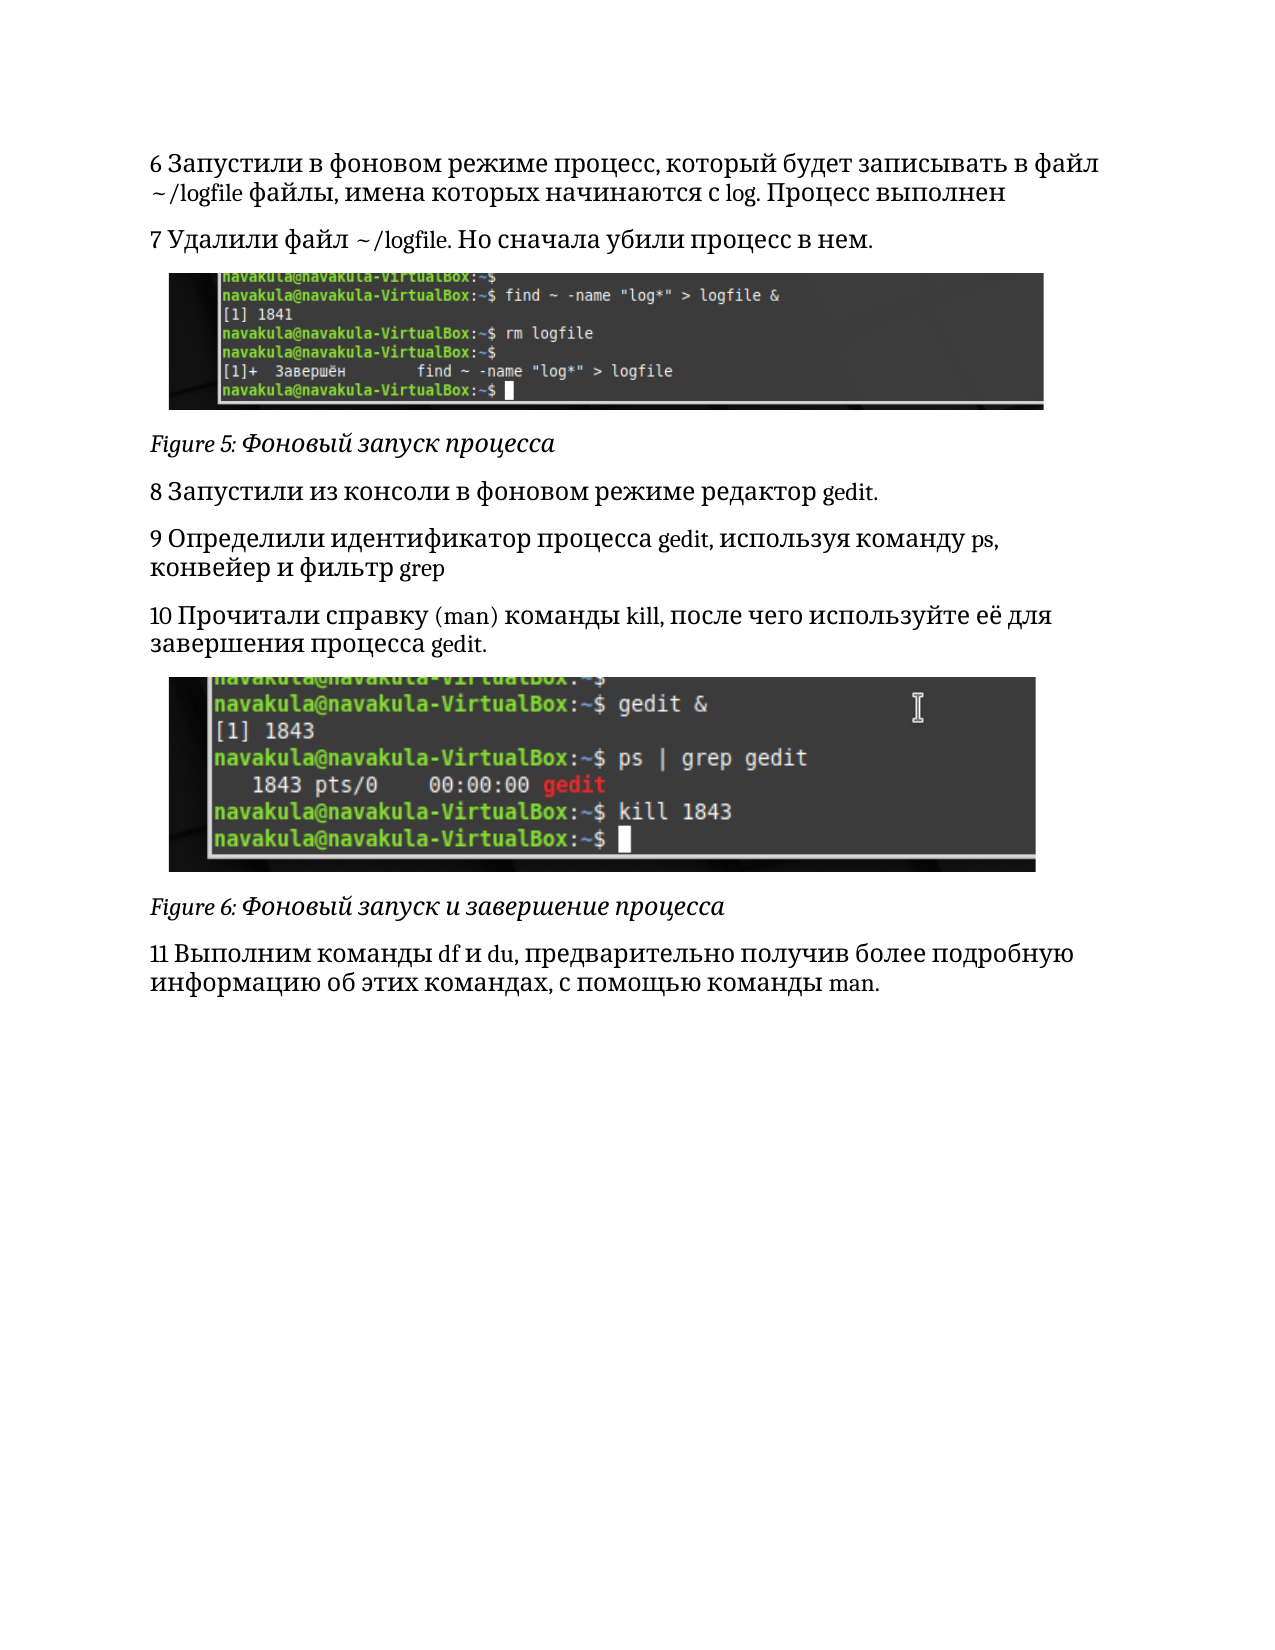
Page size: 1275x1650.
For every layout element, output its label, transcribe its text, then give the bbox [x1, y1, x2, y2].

text 8 Запустили из консоли в фоновом режиме редактор gedit. [150, 478, 1125, 507]
text 11 Выполним команды df и du, предварительно получив более подробную информацию об этих командах, с помощью команды man. [150, 940, 1125, 998]
picture [168, 273, 1044, 410]
text 9 Определили идентификатор процесса gedit, используя команду ps, конвейер и фильтр grep [150, 525, 1125, 583]
text Figure 6: Фоновый запуск и завершение процесса [150, 893, 1125, 922]
picture [168, 677, 1036, 872]
text Figure 5: Фоновый запуск процесса [150, 430, 1125, 459]
text 10 Прочитали справку (man) команды kill, после чего используйте её для завершения процесса gedit. [150, 602, 1125, 659]
text 6 Запустили в фоновом режиме процесс, который будет записывать в файл ~/logfile файлы, имена которых начинаются с log. Процесс выполнен [150, 150, 1125, 207]
text 7 Удалили файл ~/logfile. Но сначала убили процесс в нем. [150, 226, 1125, 255]
